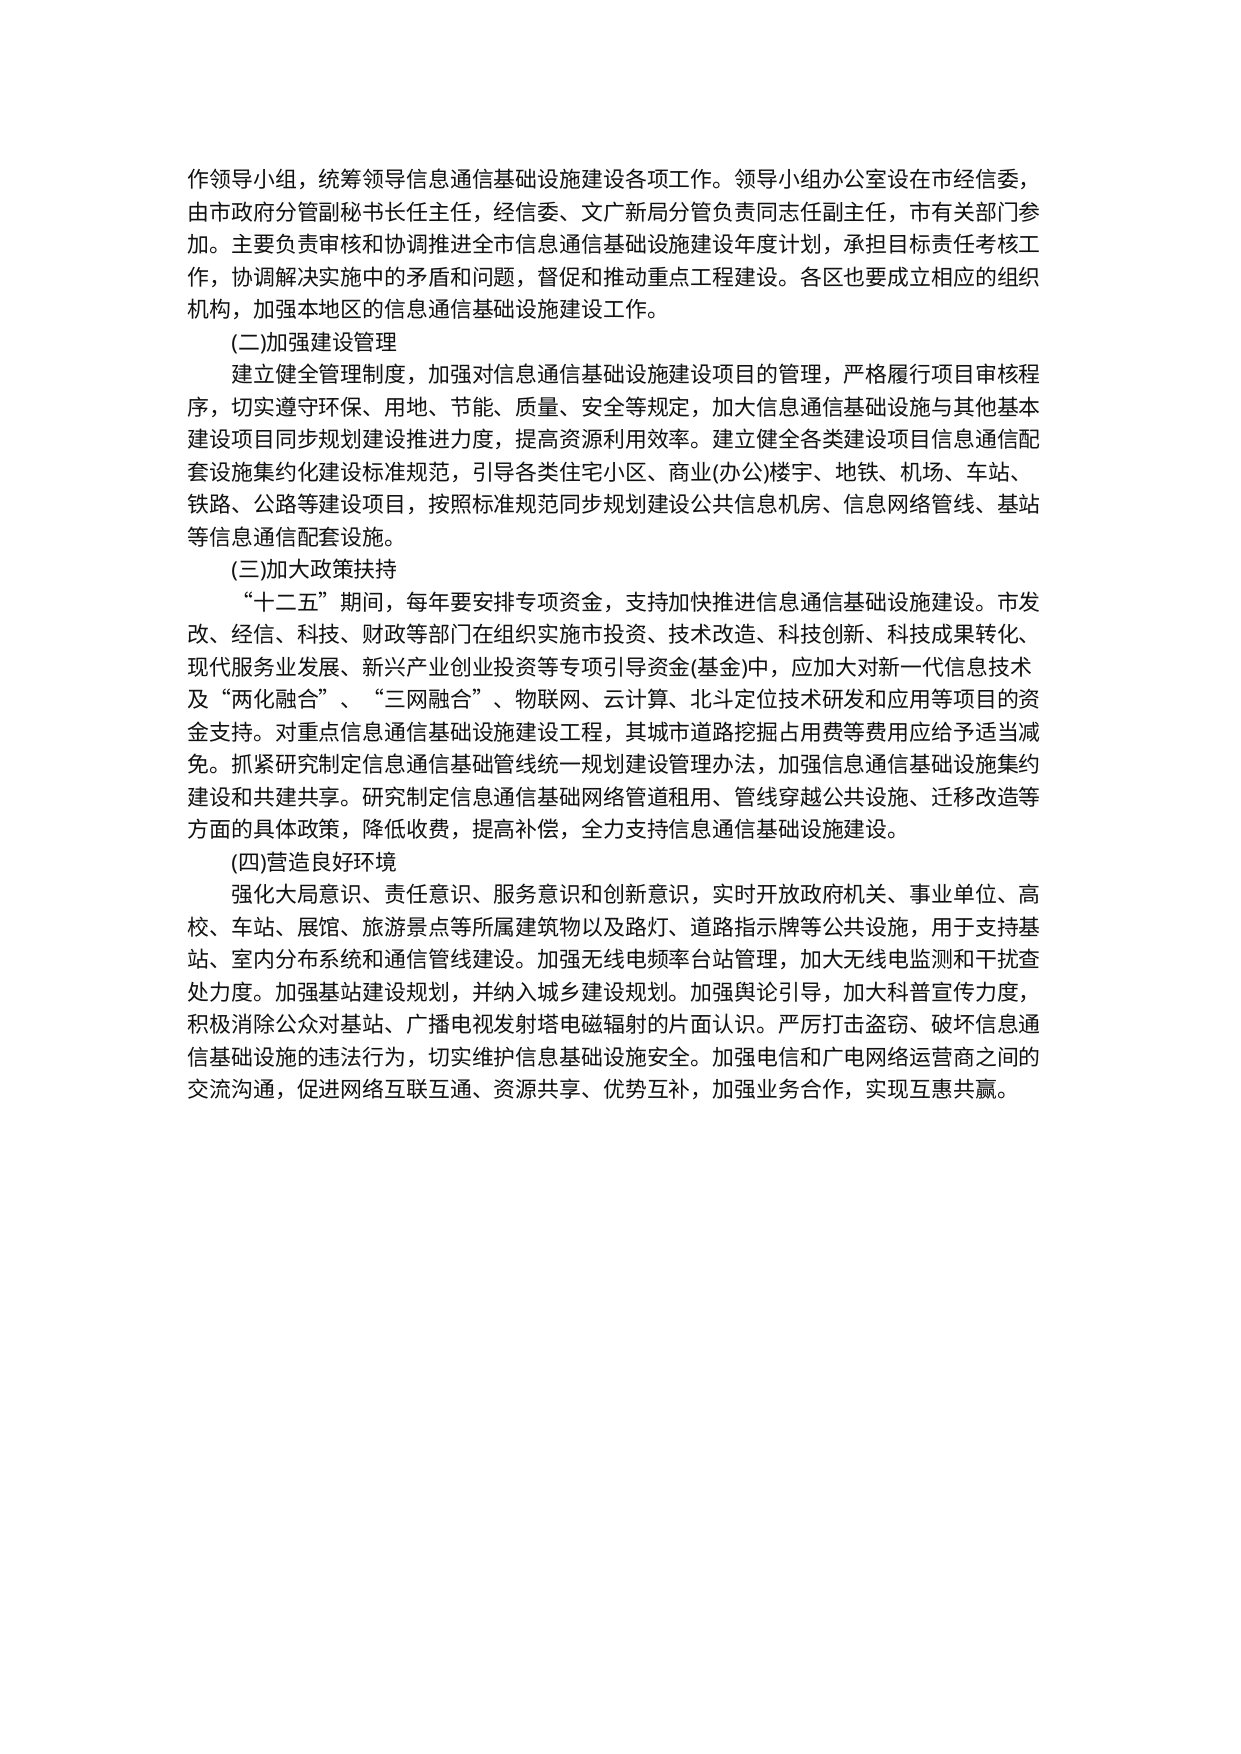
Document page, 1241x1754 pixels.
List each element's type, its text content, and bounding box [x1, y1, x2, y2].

text 强化大局意识、责任意识、服务意识和创新意识，实时开放政府机关、事业单位、高校、车站、展馆、旅游景点等所属建筑物以及路灯、道路指示牌等公共设施，用于支持基站、室内分布系统和通信管线建设。加强无线电频率台站管理，加大无线电监测和干扰查处力度。加强基站建设规划，并纳入城乡建设规划。加强舆论引导，加大科普宣传力度，积极消除公众对基站、广播电视发射塔电磁辐射的片面认识。严厉打击盗窃、破坏信息通信基础设施的违法行为，切实维护信息基础设施安全。加强电信和广电网络运营商之间的交流沟通，促进网络互联互通、资源共享、优势互补，加强业务合作，实现互惠共赢。 [187, 877, 1053, 1104]
text (三)加大政策扶持 [187, 552, 1053, 584]
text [187, 162, 1053, 324]
text 建立健全管理制度，加强对信息通信基础设施建设项目的管理，严格履行项目审核程序，切实遵守环保、用地、节能、质量、安全等规定，加大信息通信基础设施与其他基本建设项目同步规划建设推进力度，提高资源利用效率。建立健全各类建设项目信息通信配套设施集约化建设标准规范，引导各类住宅小区、商业(办公)楼宇、地铁、机场、车站、铁路、公路等建设项目，按照标准规范同步规划建设公共信息机房、信息网络管线、基站等信息通信配套设施。 [187, 357, 1053, 552]
text (四)营造良好环境 [187, 844, 1053, 877]
text “十二五”期间，每年要安排专项资金，支持加快推进信息通信基础设施建设。市发改、经信、科技、财政等部门在组织实施市投资、技术改造、科技创新、科技成果转化、现代服务业发展、新兴产业创业投资等专项引导资金(基金)中，应加大对新一代信息技术及“两化融合”、“三网融合”、物联网、云计算、北斗定位技术研发和应用等项目的资金支持。对重点信息通信基础设施建设工程，其城市道路挖掘占用费等费用应给予适当减免。抓紧研究制定信息通信基础管线统一规划建设管理办法，加强信息通信基础设施集约建设和共建共享。研究制定信息通信基础网络管道租用、管线穿越公共设施、迁移改造等方面的具体政策，降低收费，提高补偿，全力支持信息通信基础设施建设。 [187, 584, 1053, 844]
text (二)加强建设管理 [187, 324, 1053, 357]
